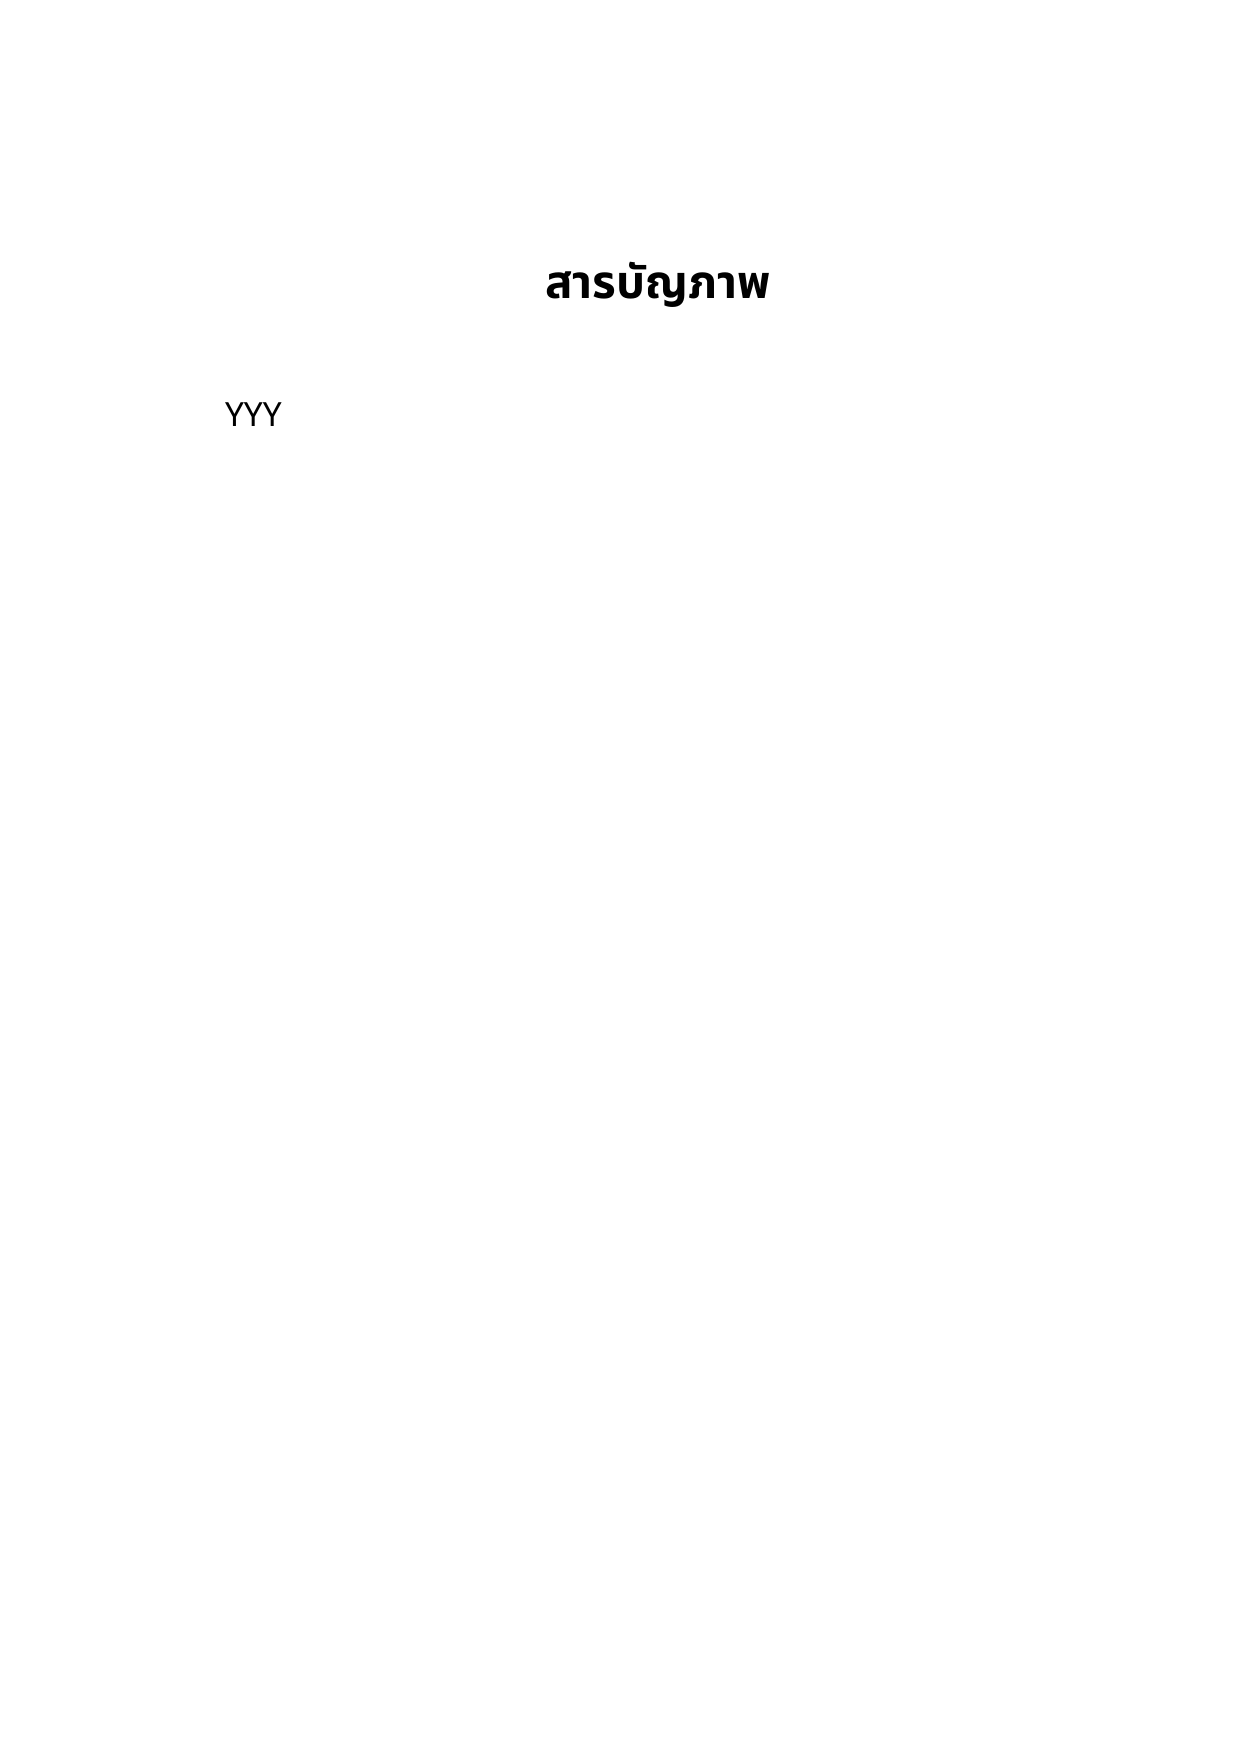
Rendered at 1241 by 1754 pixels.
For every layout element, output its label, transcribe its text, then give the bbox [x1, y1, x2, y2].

text YYY [225, 390, 1090, 436]
subtitle สารบัญภาพ [225, 250, 1090, 319]
